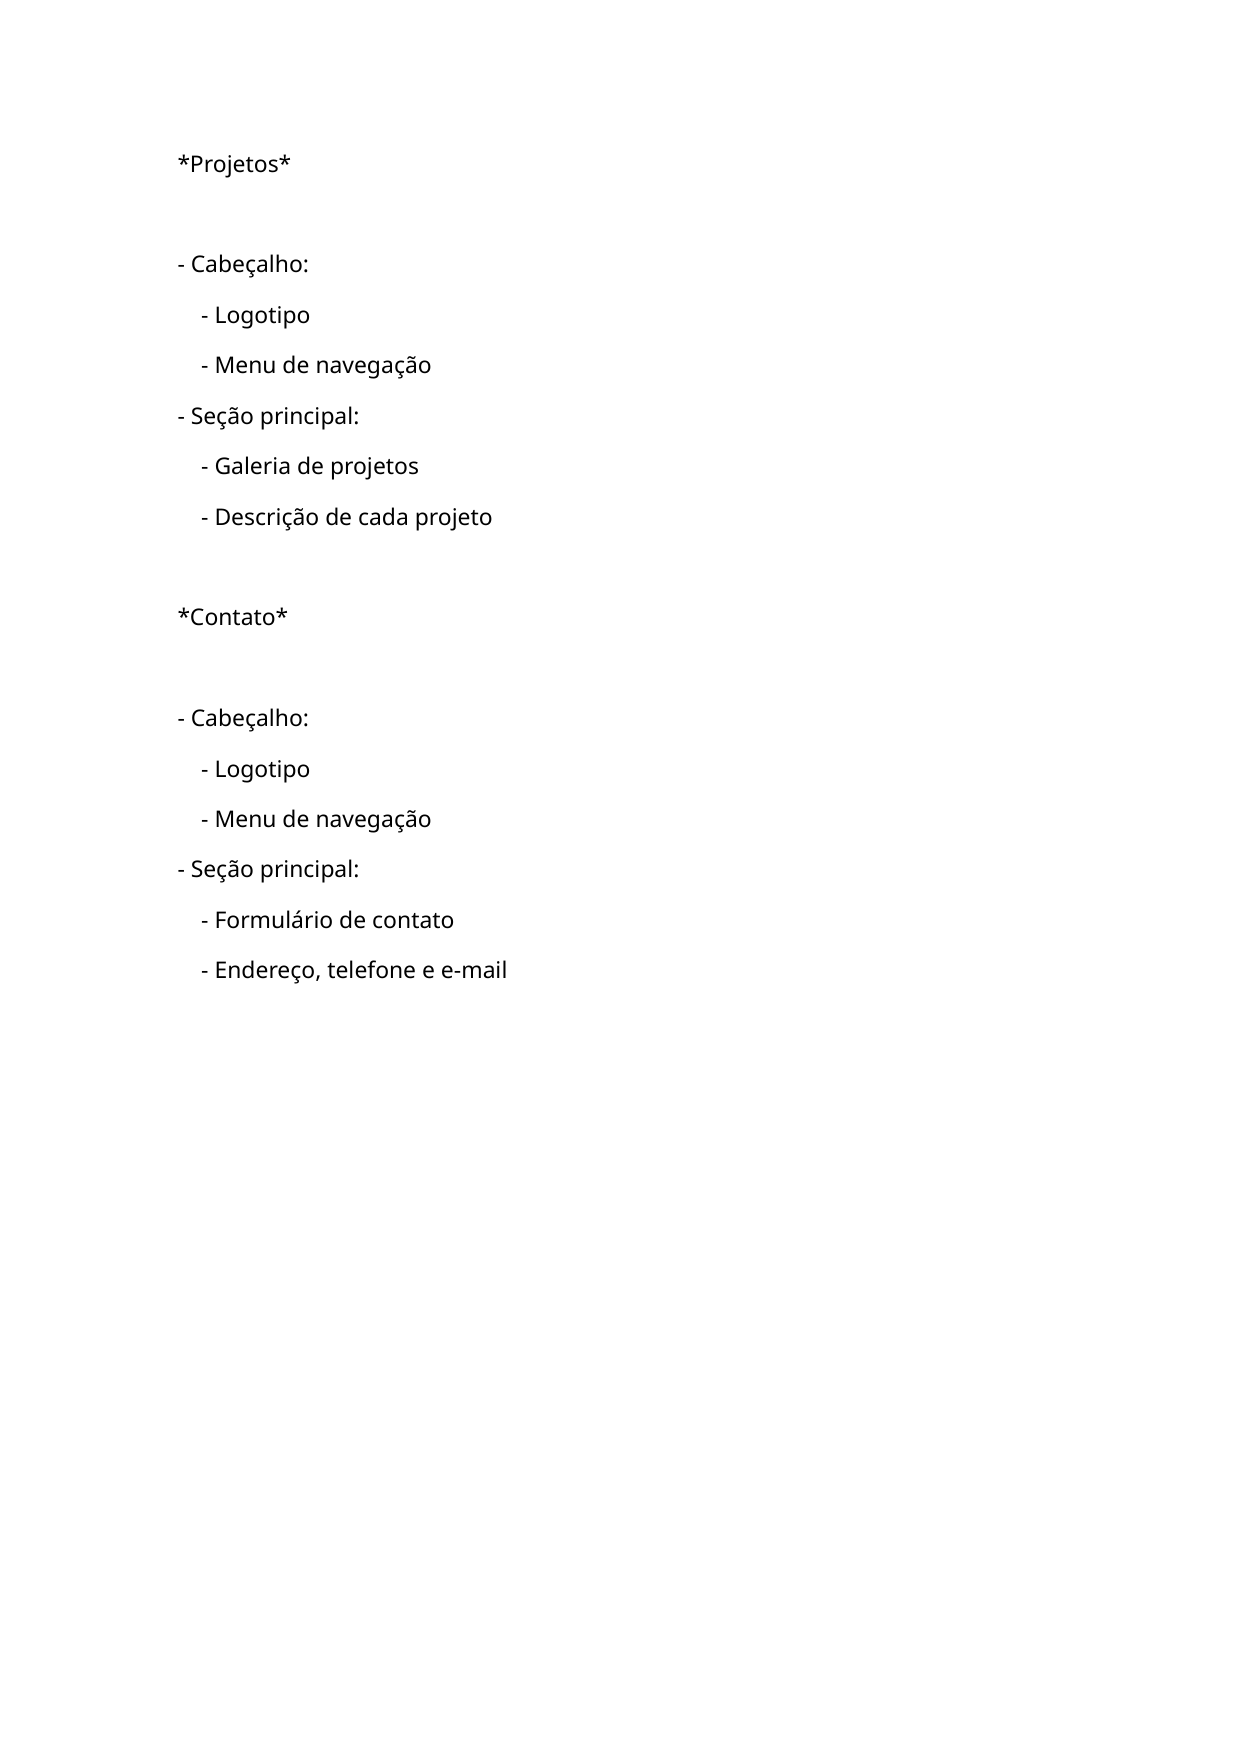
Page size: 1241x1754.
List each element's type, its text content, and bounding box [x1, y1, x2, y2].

text - Seção principal: [177, 400, 1063, 431]
text - Galeria de projetos [177, 450, 1063, 481]
text - Endereço, telefone e e-mail [177, 954, 1063, 986]
text - Logotipo [177, 299, 1063, 330]
text - Cabeçalho: [177, 702, 1063, 733]
text *Contato* [177, 601, 1063, 633]
text *Projetos* [177, 148, 1063, 179]
text - Menu de navegação [177, 803, 1063, 834]
text - Cabeçalho: [177, 248, 1063, 280]
text - Descrição de cada projeto [177, 501, 1063, 532]
text - Formulário de contato [177, 904, 1063, 935]
text - Menu de navegação [177, 349, 1063, 381]
text - Seção principal: [177, 853, 1063, 885]
text - Logotipo [177, 753, 1063, 784]
